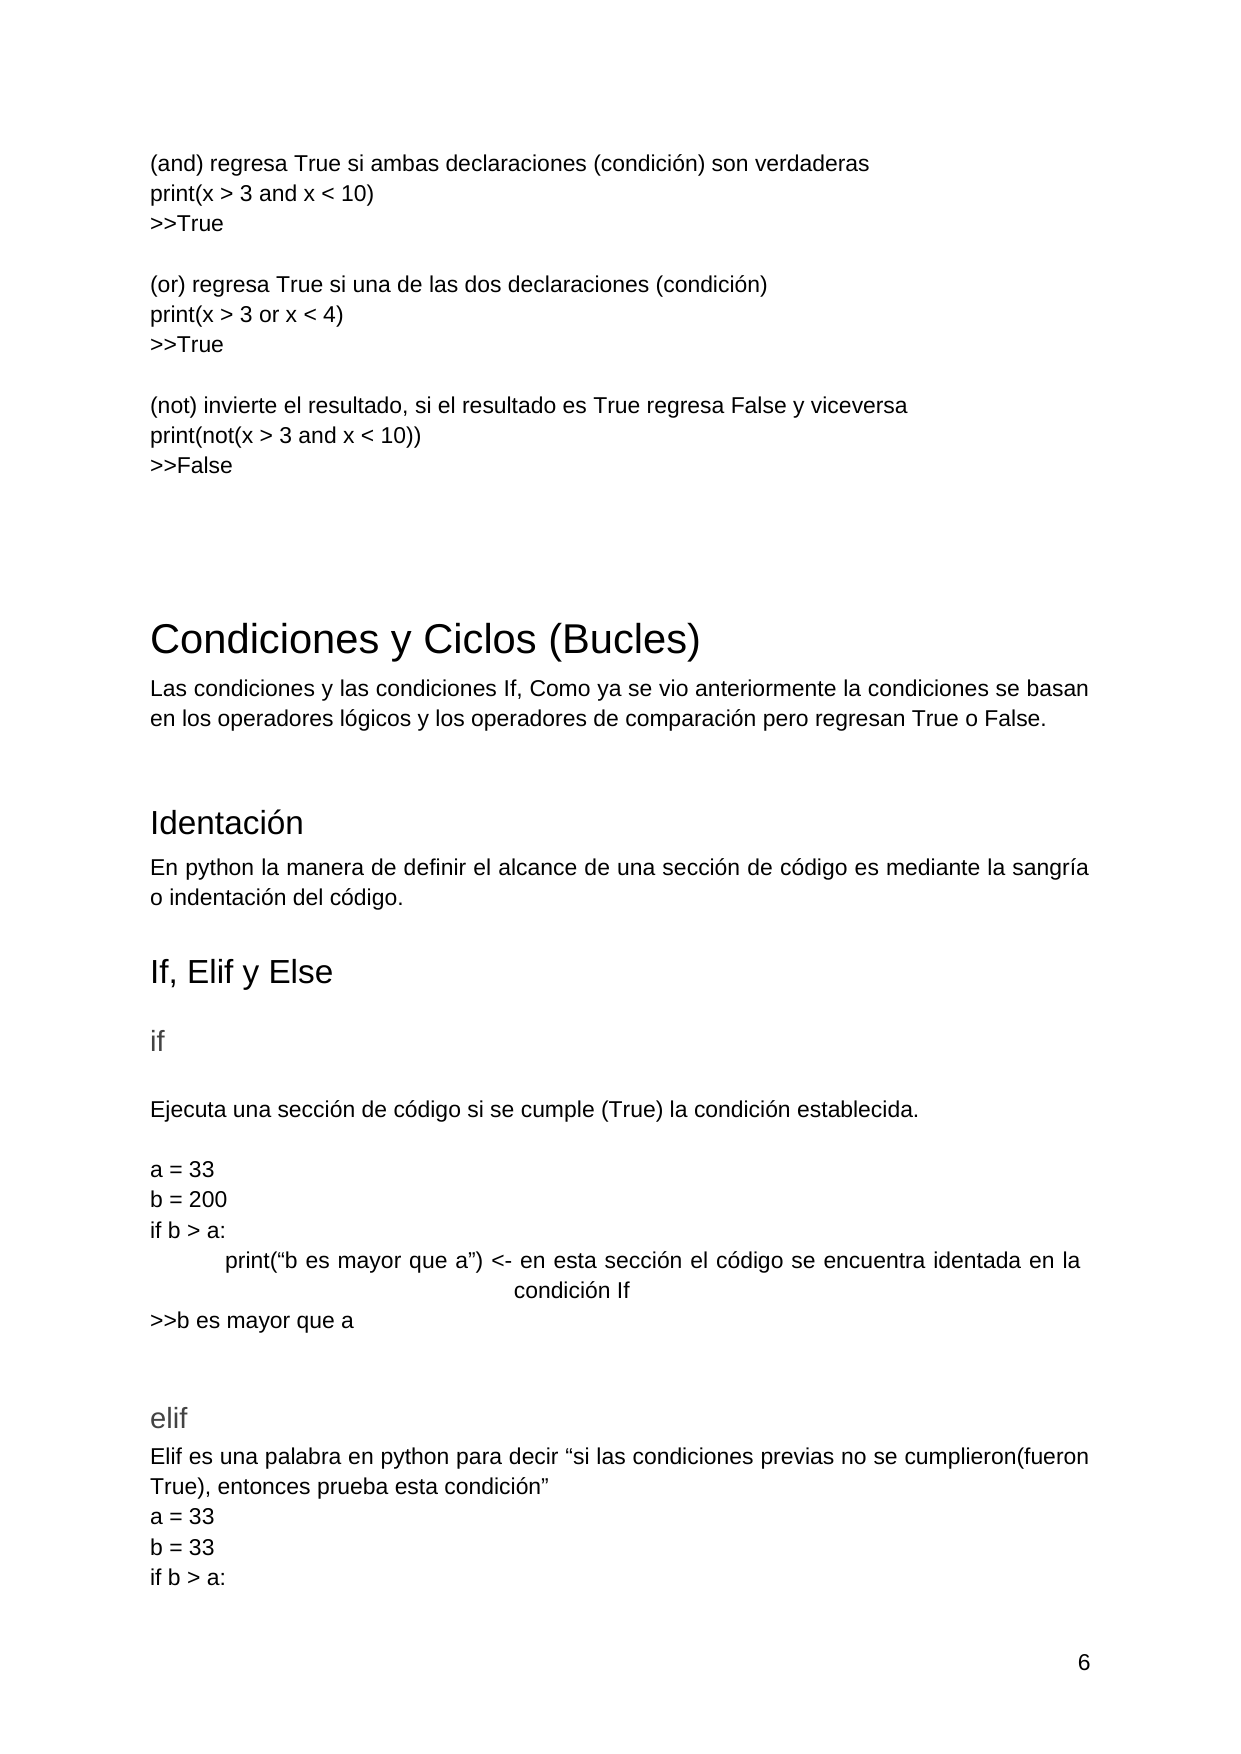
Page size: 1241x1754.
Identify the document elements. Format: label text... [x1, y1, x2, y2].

text >>b es mayor que a [150, 1307, 1090, 1334]
text b = 33 [150, 1533, 1090, 1560]
text a = 33 [150, 1503, 1090, 1530]
text (and) regresa True si ambas declaraciones (condición) son verdaderas [150, 150, 1090, 176]
text a = 33 [150, 1156, 1090, 1183]
text Elif es una palabra en python para decir “si las condiciones previas no se cumplieron(fueron True), entonces prueba esta condición” [150, 1443, 1090, 1499]
subtitle if [150, 1024, 1090, 1057]
text print(x > 3 and x < 10) [150, 180, 1090, 207]
text (not) invierte el resultado, si el resultado es True regresa False y viceversa [150, 392, 1090, 418]
text print(“b es mayor que a”) <- en esta sección el código se encuentra identada en la condición If [225, 1247, 1090, 1303]
text Ejecuta una sección de código si se cumple (True) la condición establecida. [150, 1096, 1090, 1122]
text b = 200 [150, 1186, 1090, 1213]
text >>True [150, 331, 1090, 358]
text >>True [150, 210, 1090, 237]
text if b > a: [150, 1564, 1090, 1590]
subtitle Identación [150, 803, 1090, 842]
subtitle Condiciones y Ciclos (Bucles) [150, 614, 1090, 662]
subtitle If, Elif y Else [150, 952, 1090, 990]
text Las condiciones y las condiciones If, Como ya se vio anteriormente la condiciones se basan en los operadores lógicos y los operadores de comparación pero regresan True o False. [150, 675, 1090, 732]
subtitle elif [150, 1401, 1090, 1434]
text >>False [150, 452, 1090, 478]
text En python la manera de definir el alcance de una sección de código es mediante la sangría o indentación del código. [150, 854, 1090, 911]
text print(not(x > 3 and x < 10)) [150, 422, 1090, 448]
text if b > a: [150, 1217, 1090, 1243]
text (or) regresa True si una de las dos declaraciones (condición) [150, 271, 1090, 297]
text print(x > 3 or x < 4) [150, 301, 1090, 327]
